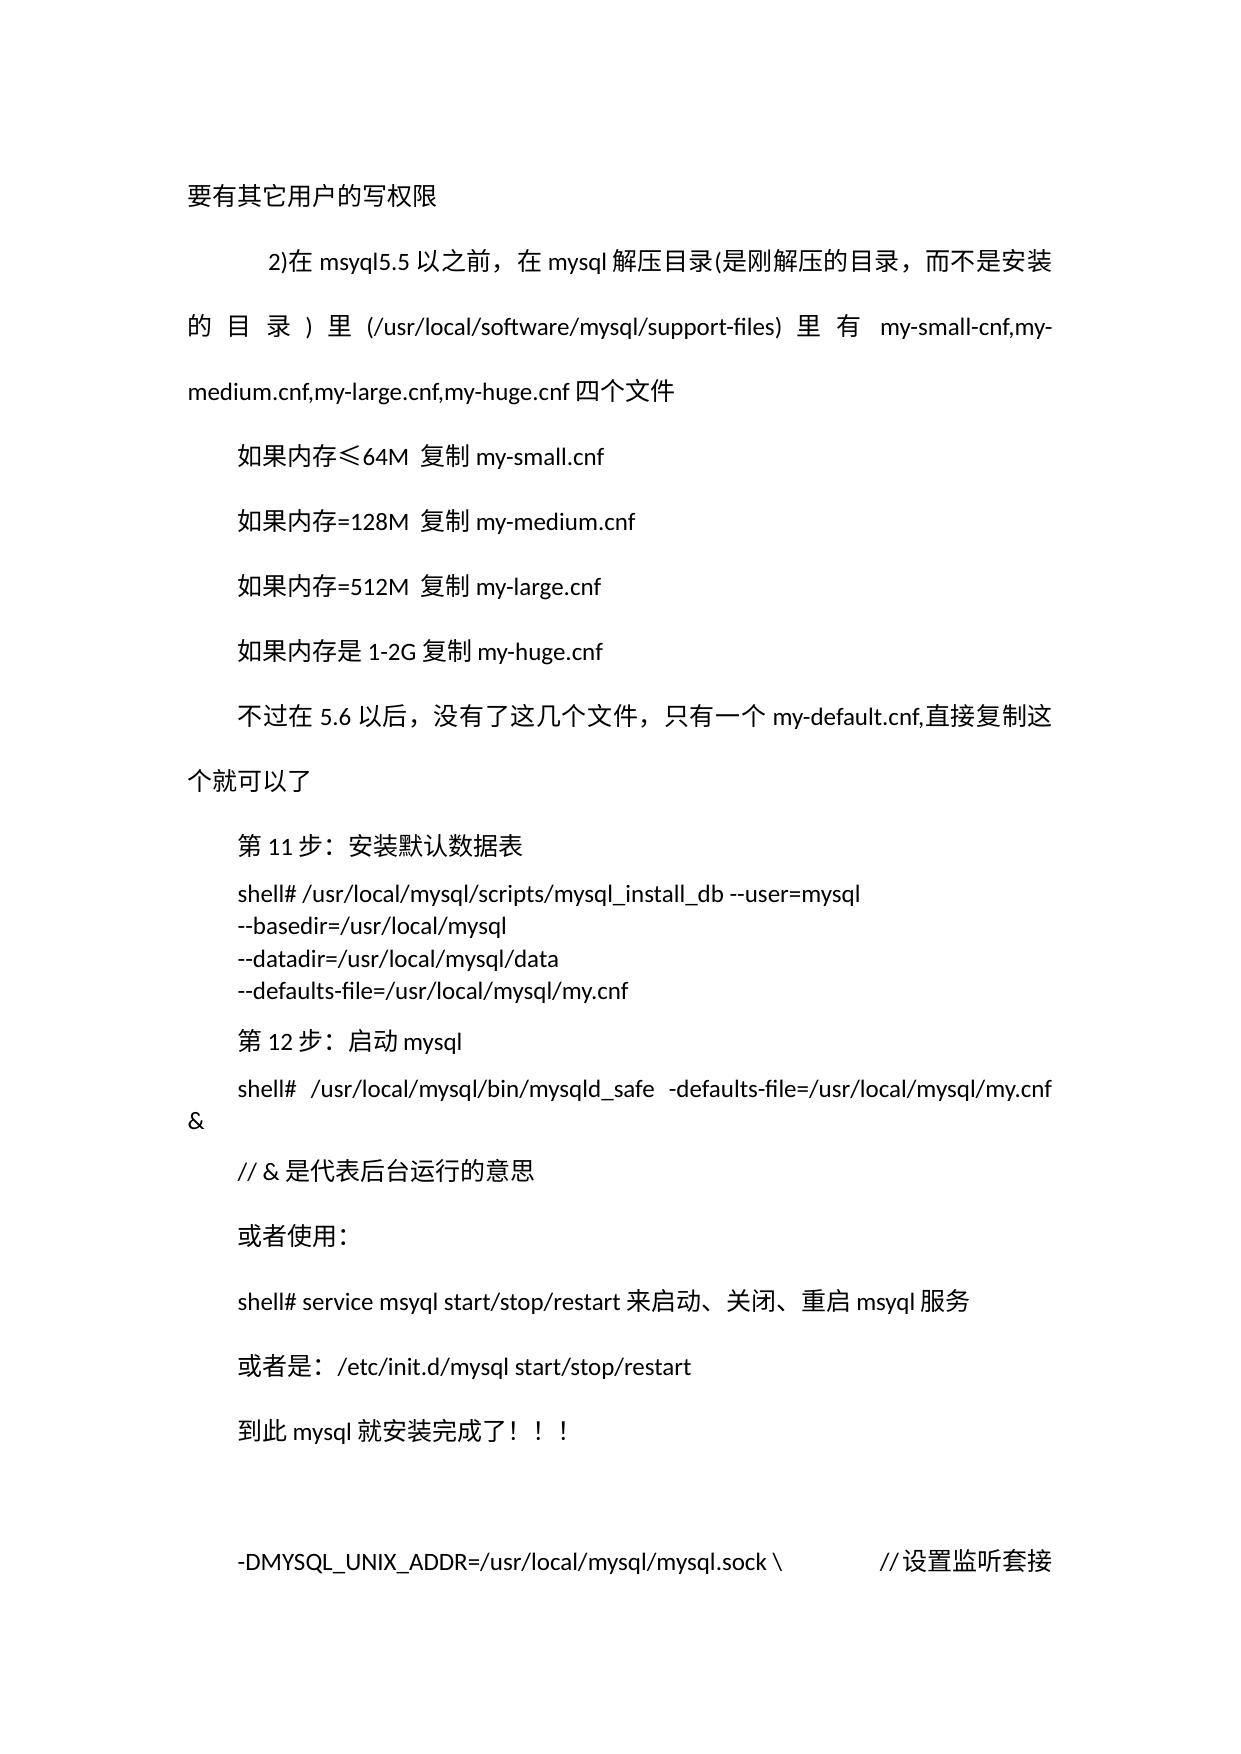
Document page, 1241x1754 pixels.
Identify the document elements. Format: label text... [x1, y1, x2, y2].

text 第11步：安装默认数据表 [187, 812, 1053, 877]
text shell# /usr/local/mysql/bin/mysqld_safe -defaults-file=/usr/local/mysql/my.cnf & [187, 1072, 1053, 1137]
text --basedir=/usr/local/mysql [187, 909, 1053, 942]
text 2)在msyql5.5以之前，在mysql解压目录(是刚解压的目录，而不是安装的目录)里(/usr/local/software/mysql/support-files)里有my-small-cnf,my-medium.cnf,my-large.cnf,my-huge.cnf四个文件 [187, 227, 1053, 422]
text 如果内存=512M 复制my-large.cnf [187, 552, 1053, 617]
text // & 是代表后台运行的意思 [187, 1137, 1053, 1202]
text 或者使用： [187, 1202, 1053, 1267]
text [187, 162, 1053, 227]
text 如果内存≤64M 复制my-small.cnf [187, 422, 1053, 487]
text 第12步：启动mysql [187, 1007, 1053, 1072]
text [187, 1527, 1053, 1592]
text shell# /usr/local/mysql/scripts/mysql_install_db --user=mysql [187, 877, 1053, 909]
text shell# service msyql start/stop/restart来启动、关闭、重启msyql服务 [187, 1267, 1053, 1332]
text 不过在5.6以后，没有了这几个文件，只有一个my-default.cnf,直接复制这个就可以了 [187, 682, 1053, 812]
text --defaults-file=/usr/local/mysql/my.cnf [187, 974, 1053, 1007]
text 如果内存是1-2G 复制my-huge.cnf [187, 617, 1053, 682]
text 到此mysql就安装完成了！！！ [187, 1397, 1053, 1462]
text 或者是：/etc/init.d/mysql start/stop/restart [187, 1332, 1053, 1397]
text --datadir=/usr/local/mysql/data [187, 942, 1053, 974]
text 如果内存=128M 复制my-medium.cnf [187, 487, 1053, 552]
